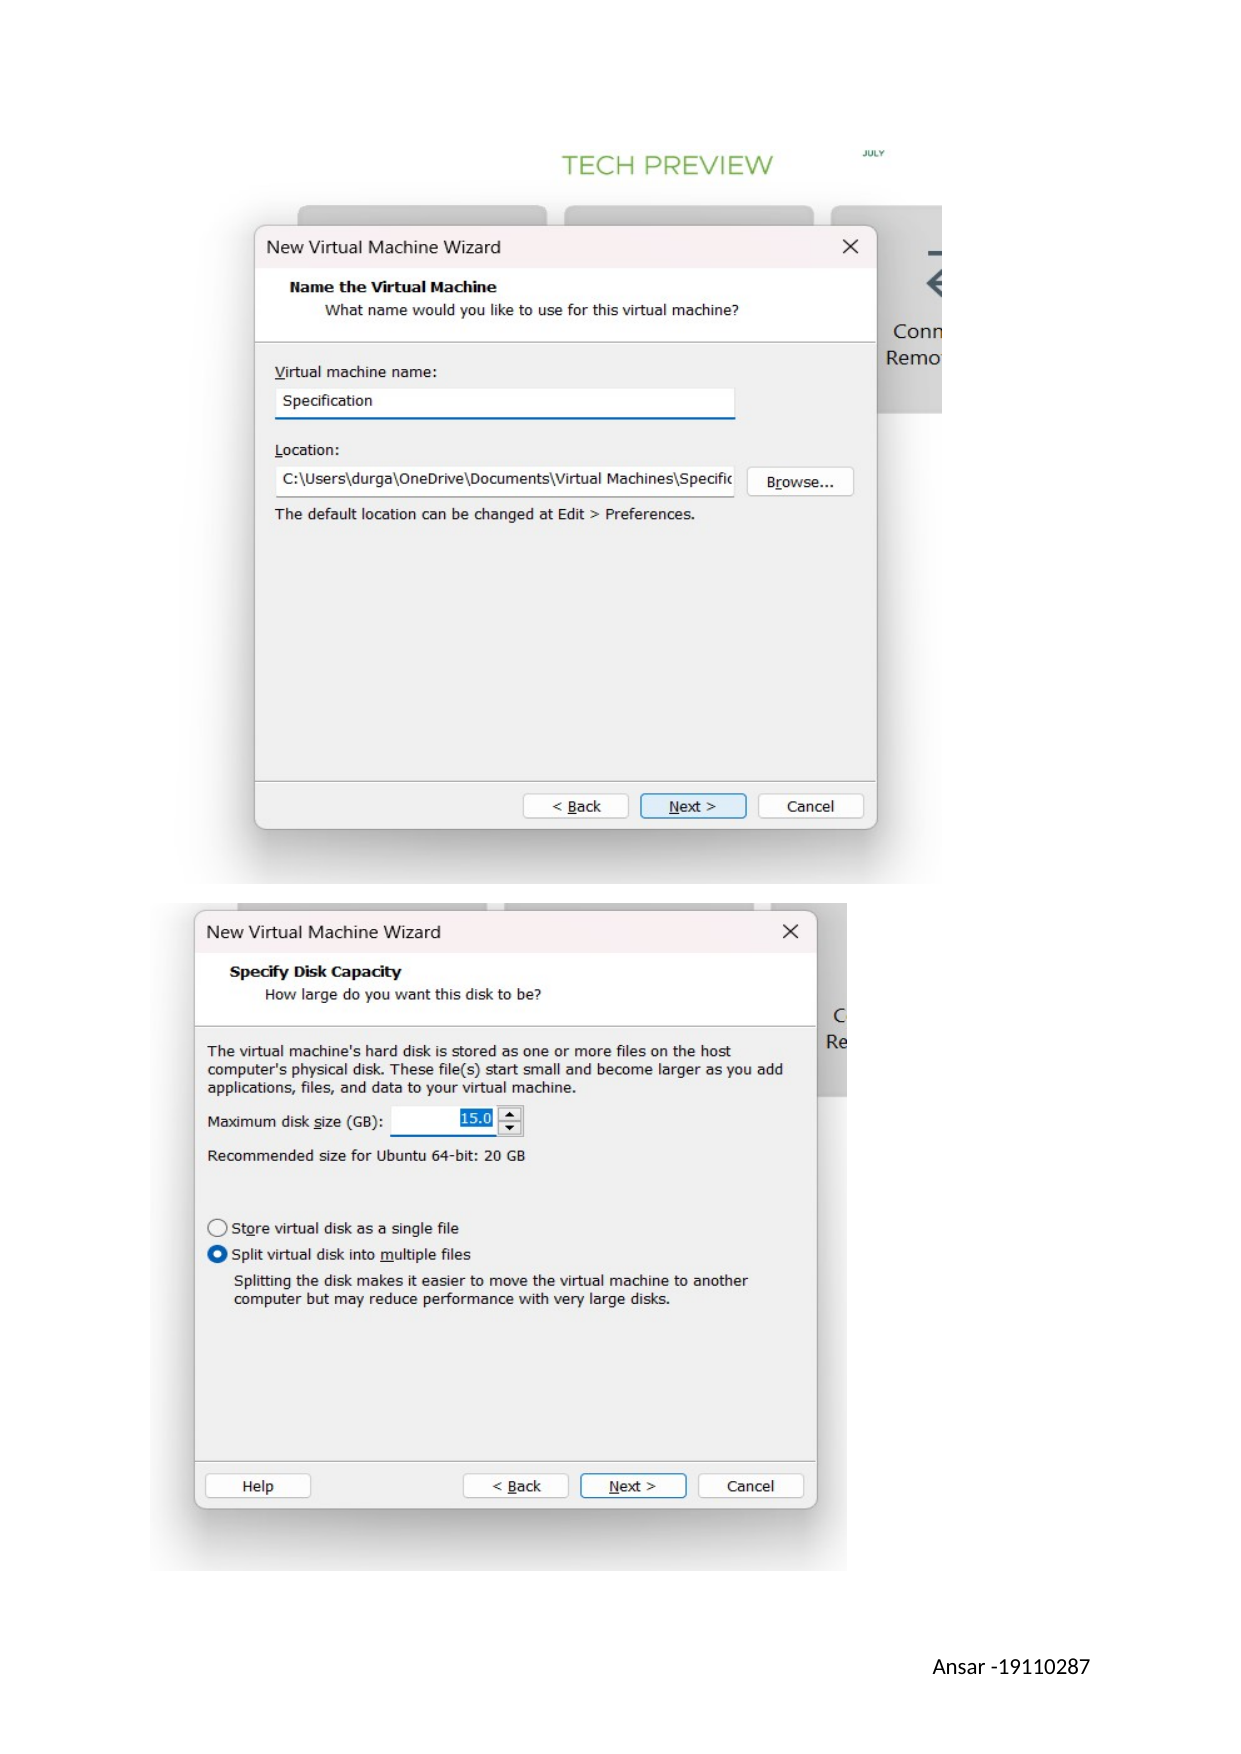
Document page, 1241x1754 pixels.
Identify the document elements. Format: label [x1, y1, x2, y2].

picture [150, 149, 942, 884]
picture [150, 903, 847, 1571]
